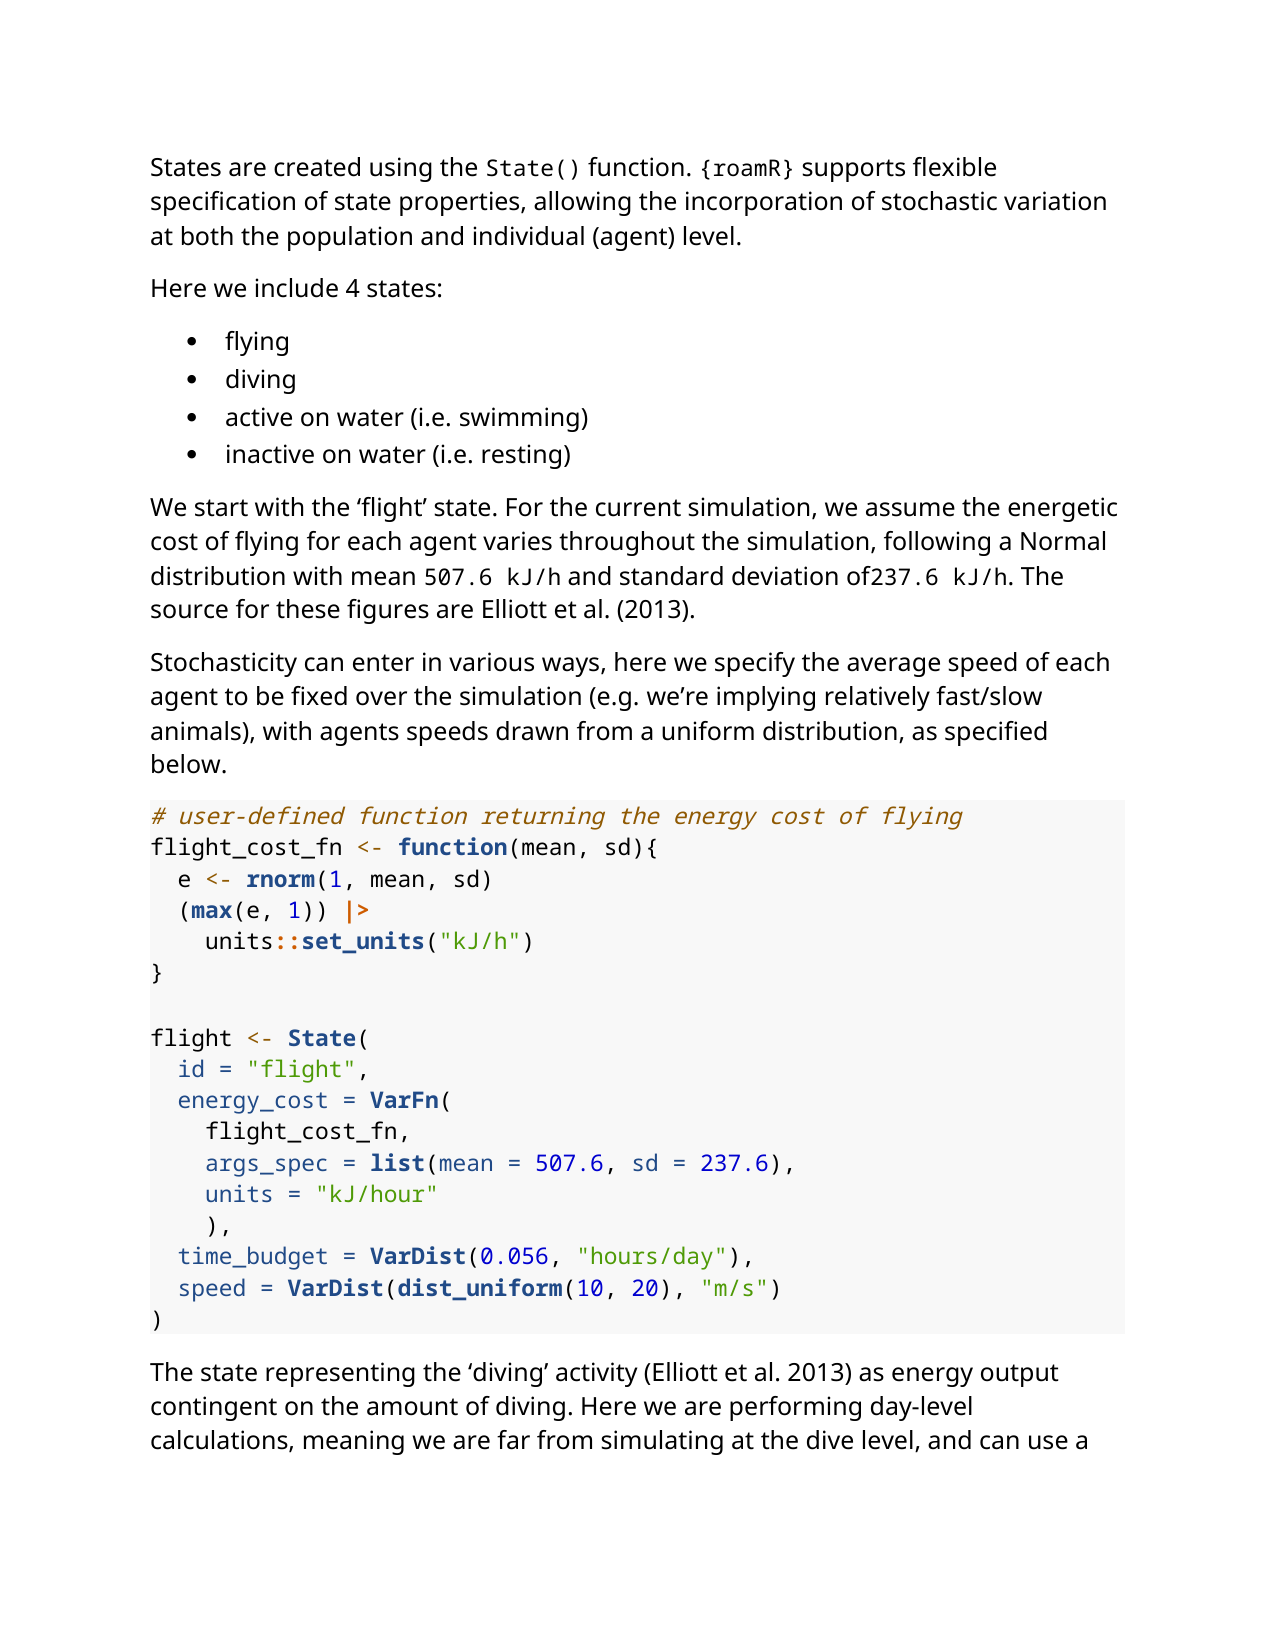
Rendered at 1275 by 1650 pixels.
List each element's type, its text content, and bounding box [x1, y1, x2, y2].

list active on water (i.e. swimming) [187, 399, 1125, 433]
list flying [187, 324, 1125, 358]
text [150, 1355, 1125, 1457]
text Here we include 4 states: [150, 271, 1125, 305]
list diving [187, 362, 1125, 396]
list inactive on water (i.e. resting) [187, 437, 1125, 471]
text States are created using the State() function. {roamR} supports flexible specification of state properties, allowing the incorporation of stochastic variation at both the population and individual (agent) level. [150, 150, 1125, 252]
text We start with the ‘flight’ state. For the current simulation, we assume the energetic cost of flying for each agent varies throughout the simulation, following a Normal distribution with mean 507.6 kJ/h and standard deviation of237.6 kJ/h. The source for these figures are Elliott et al. (2013). [150, 490, 1125, 626]
text Stochasticity can enter in various ways, here we specify the average speed of each agent to be fixed over the simulation (e.g. we’re implying relatively fast/slow animals), with agents speeds drawn from a uniform distribution, as specified below. [150, 645, 1125, 781]
text # user-defined function returning the energy cost of flying flight_cost_fn <- function(mean, sd){ e <- rnorm(1, mean, sd) (max(e, 1)) |> units::set_units("kJ/h") } flight <- State( id = "flight", energy_cost = VarFn( flight_cost_fn, args_spec = list(mean = 507.6, sd = 237.6), units = "kJ/hour" ), time_budget = VarDist(0.056, "hours/day"), speed = VarDist(dist_uniform(10, 20), "m/s") ) [150, 800, 1125, 1334]
